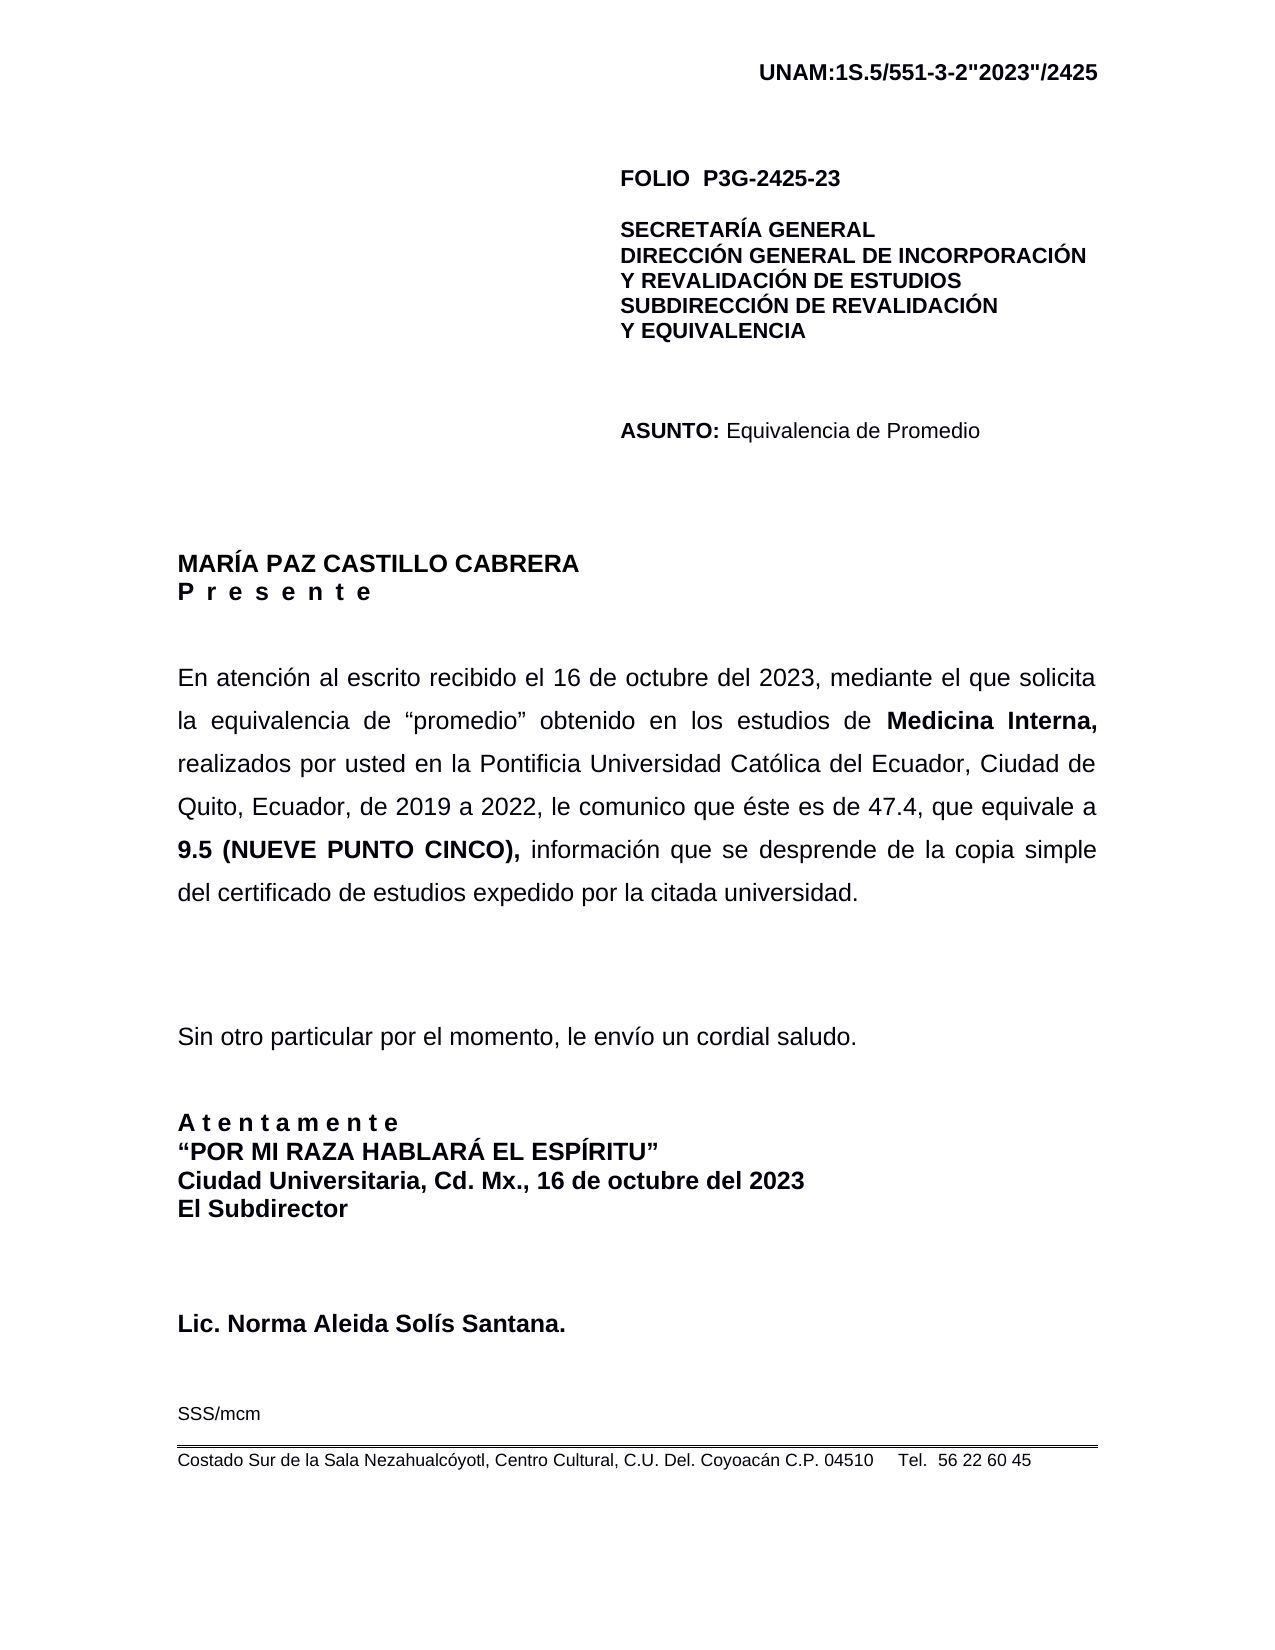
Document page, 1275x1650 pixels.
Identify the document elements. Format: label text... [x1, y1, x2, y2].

text SECRETARÍA GENERAL [620, 217, 1098, 242]
text Presente [177, 577, 1098, 606]
text Sin otro particular por el momento, le envío un cordial saludo. [177, 1022, 1092, 1051]
text Y EQUIVALENCIA [620, 318, 1098, 343]
text En atención al escrito recibido el 16 de octubre del 2023, mediante el que solicita la equivalencia de “promedio” obtenido en los estudios de Medicina Interna, realizados por usted en la Pontificia Universidad Católica del Ecuador, Ciudad de Quito, Ecuador, de 2019 a 2022, le comunico que éste es de 47.4, que equivale a 9.5 (NUEVE PUNTO CINCO), información que se desprende de la copia simple del certificado de estudios expedido por la citada universidad. [177, 662, 1098, 907]
text “POR MI RAZA HABLARÁ EL ESPÍRITU” [177, 1137, 1093, 1166]
text FOLIO P3G-2425-23 [620, 164, 1098, 191]
text MARÍA PAZ CASTILLO CABRERA [177, 549, 1098, 577]
text Y REVALIDACIÓN DE ESTUDIOS [620, 268, 1098, 293]
text SUBDIRECCIÓN DE REVALIDACIÓN [620, 293, 1098, 318]
text Ciudad Universitaria, Cd. Mx., 16 de octubre del 2023 [177, 1166, 1093, 1194]
text DIRECCIÓN GENERAL DE INCORPORACIÓN [620, 242, 1098, 268]
subtitle El Subdirector [177, 1194, 1093, 1223]
text Costado Sur de la Sala Nezahualcóyotl, Centro Cultural, C.U. Del. Coyoacán C.P. 04510 Tel. 56 22 60 45 [177, 1448, 1098, 1470]
subtitle A t e n t a m e n t e [177, 1108, 1093, 1137]
text ASUNTO: Equivalencia de Promedio [620, 418, 1098, 443]
text SSS/mcm [177, 1403, 1098, 1424]
text UNAM:1S.5/551-3-2"2023"/2425 [646, 59, 1098, 86]
text Lic. Norma Aleida Solís Santana. [177, 1309, 1098, 1338]
